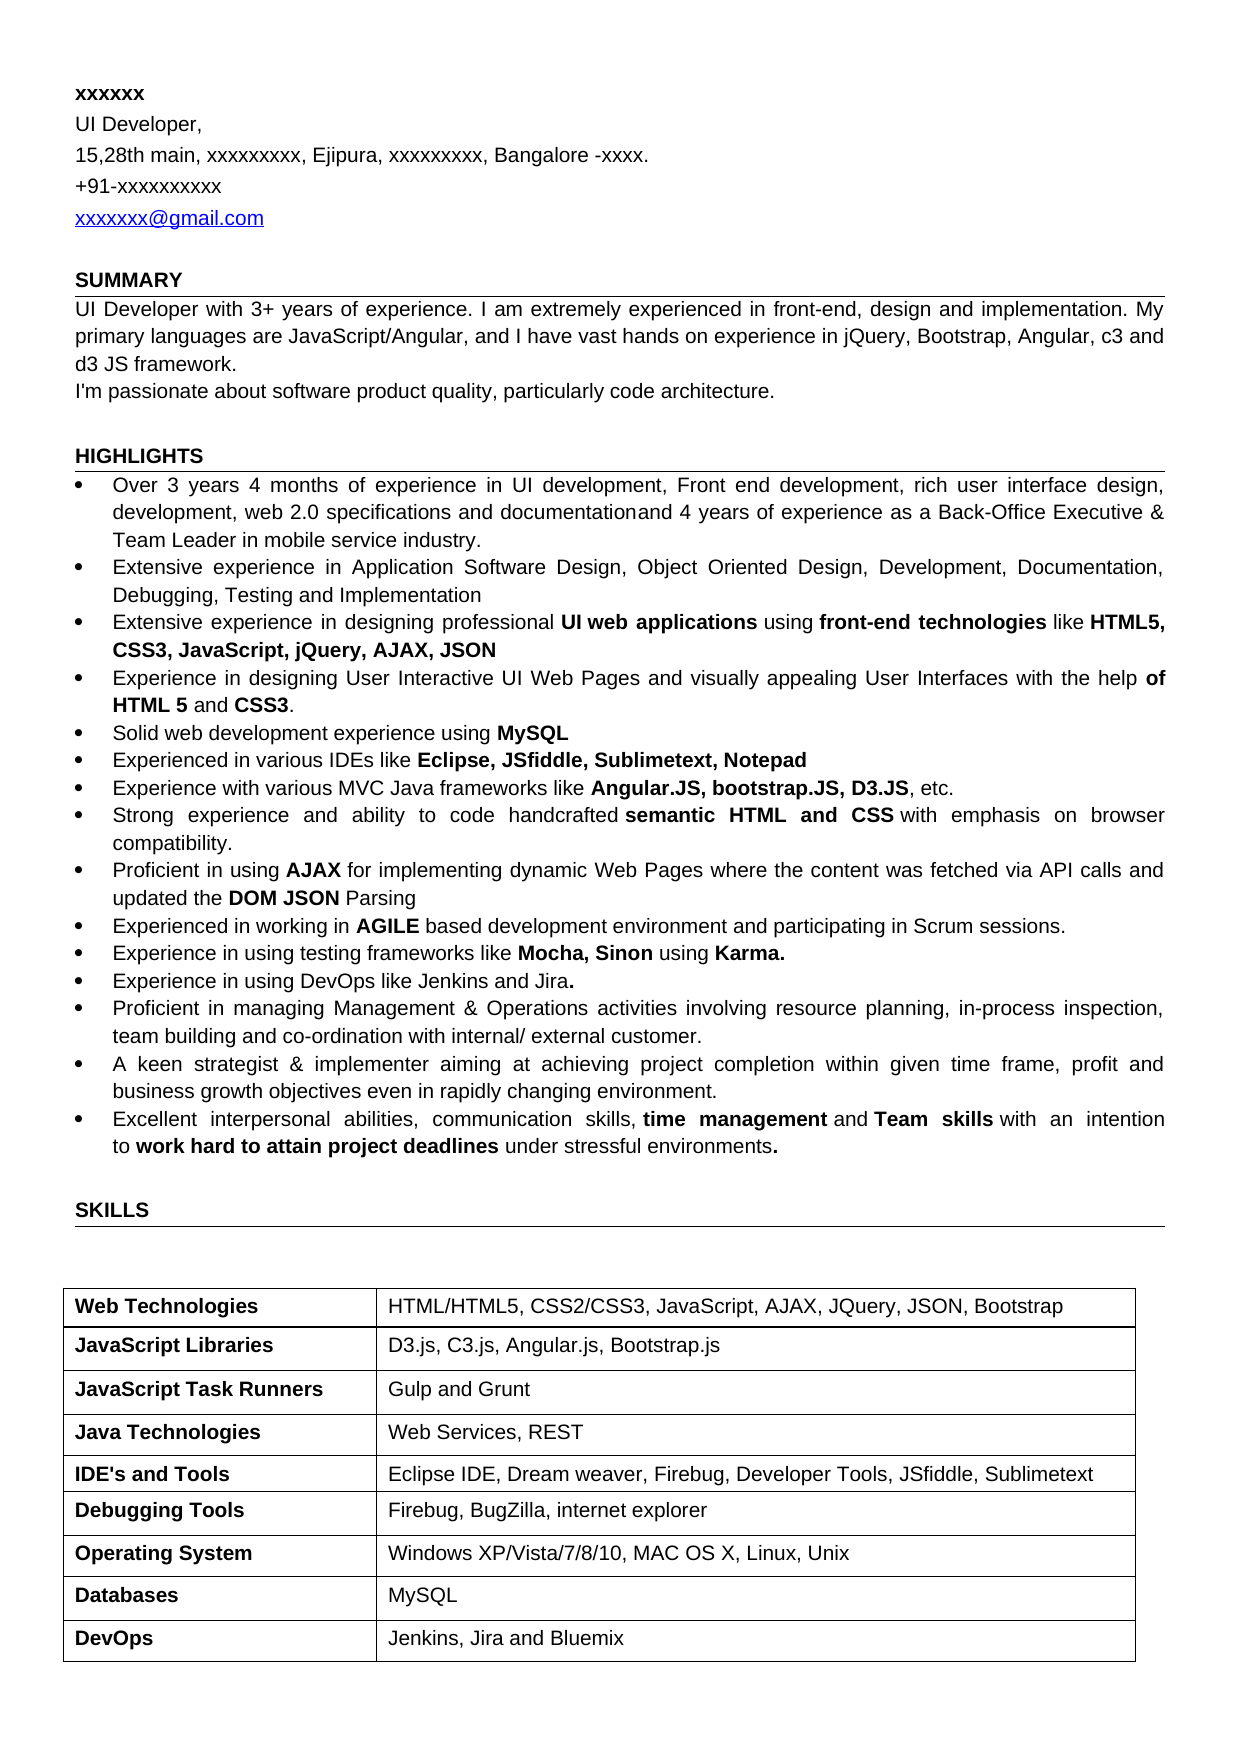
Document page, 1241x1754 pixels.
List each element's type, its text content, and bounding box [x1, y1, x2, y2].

table_cell Databases [64, 1577, 376, 1620]
table_cell Jenkins, Jira and Bluemix [377, 1621, 1135, 1661]
table_cell IDE's and Tools [64, 1456, 376, 1491]
list Proficient in managing Management & Operations activities involving resource planning, in-process inspection, team building and co-ordination with internal/ external customer. [75, 996, 1165, 1048]
table_cell Gulp and Grunt [377, 1371, 1135, 1414]
text xxxxxxx@gmail.com [75, 200, 1165, 231]
text UI Developer with 3+ years of experience. I am extremely experienced in front-end, design and implementation. My primary languages are JavaScript/Angular, and I have vast hands on experience in jQuery, Bootstrap, Angular, c3 and d3 JS framework. [75, 297, 1165, 376]
table_cell Web Services, REST [377, 1415, 1135, 1455]
list A keen strategist & implementer aiming at achieving project completion within given time frame, profit and business growth objectives even in rapidly changing environment. [75, 1051, 1165, 1103]
table_cell Java Technologies [64, 1415, 376, 1455]
text HIGHLIGHTS [75, 438, 1165, 471]
list Solid web development experience using MySQL [75, 720, 1165, 744]
table_cell Operating System [64, 1536, 376, 1576]
list Experienced in various IDEs like Eclipse, JSfiddle, Sublimetext, Notepad [75, 748, 1165, 772]
text SUMMARY [75, 262, 1165, 296]
table_cell Debugging Tools [64, 1492, 376, 1535]
text 15,28th main, xxxxxxxxx, Ejipura, xxxxxxxxx, Bangalore -xxxx. [75, 137, 1165, 169]
text UI Developer, [75, 106, 1165, 137]
table_cell Eclipse IDE, Dream weaver, Firebug, Developer Tools, JSfiddle, Sublimetext [377, 1456, 1135, 1491]
table_cell MySQL [377, 1577, 1135, 1620]
list Proficient in using AJAX for implementing dynamic Web Pages where the content was fetched via API calls and updated the DOM JSON Parsing [75, 858, 1165, 910]
table_header Web Technologies [64, 1289, 376, 1326]
text +91-xxxxxxxxxx [75, 169, 1165, 200]
table_cell JavaScript Libraries [64, 1328, 376, 1370]
list Extensive experience in designing professional UI web applications using front-end technologies like HTML5, CSS3, JavaScript, jQuery, AJAX, JSON [75, 610, 1165, 662]
text xxxxxx [75, 75, 1165, 106]
list Experience in using DevOps like Jenkins and Jira. [75, 969, 1165, 993]
table_header HTML/HTML5, CSS2/CSS3, JavaScript, AJAX, JQuery, JSON, Bootstrap [377, 1289, 1135, 1326]
list Excellent interpersonal abilities, communication skills, time management and Team skills with an intention to work hard to attain project deadlines under stressful environments. [75, 1106, 1165, 1158]
list Experience with various MVC Java frameworks like Angular.JS, bootstrap.JS, D3.JS, etc. [75, 776, 1165, 800]
list Strong experience and ability to code handcrafted semantic HTML and CSS with emphasis on browser compatibility. [75, 803, 1165, 855]
text SKILLS [75, 1193, 1165, 1226]
table_cell D3.js, C3.js, Angular.js, Bootstrap.js [377, 1328, 1135, 1370]
text I'm passionate about software product quality, particularly code architecture. [75, 379, 1165, 403]
list Over 3 years 4 months of experience in UI development, Front end development, rich user interface design, development, web 2.0 specifications and documentationand 4 years of experience as a Back-Office Executive & Team Leader in mobile service industry. [75, 472, 1165, 552]
list Extensive experience in Application Software Design, Object Oriented Design, Development, Documentation, Debugging, Testing and Implementation [75, 555, 1165, 607]
table_cell DevOps [64, 1621, 376, 1661]
table_cell Windows XP/Vista/7/8/10, MAC OS X, Linux, Unix [377, 1536, 1135, 1576]
list Experienced in working in AGILE based development environment and participating in Scrum sessions. [75, 913, 1165, 937]
table_cell JavaScript Task Runners [64, 1371, 376, 1414]
list Experience in using testing frameworks like Mocha, Sinon using Karma. [75, 941, 1165, 965]
table_cell Firebug, BugZilla, internet explorer [377, 1492, 1135, 1535]
list Experience in designing User Interactive UI Web Pages and visually appealing User Interfaces with the help of HTML 5 and CSS3. [75, 665, 1165, 717]
